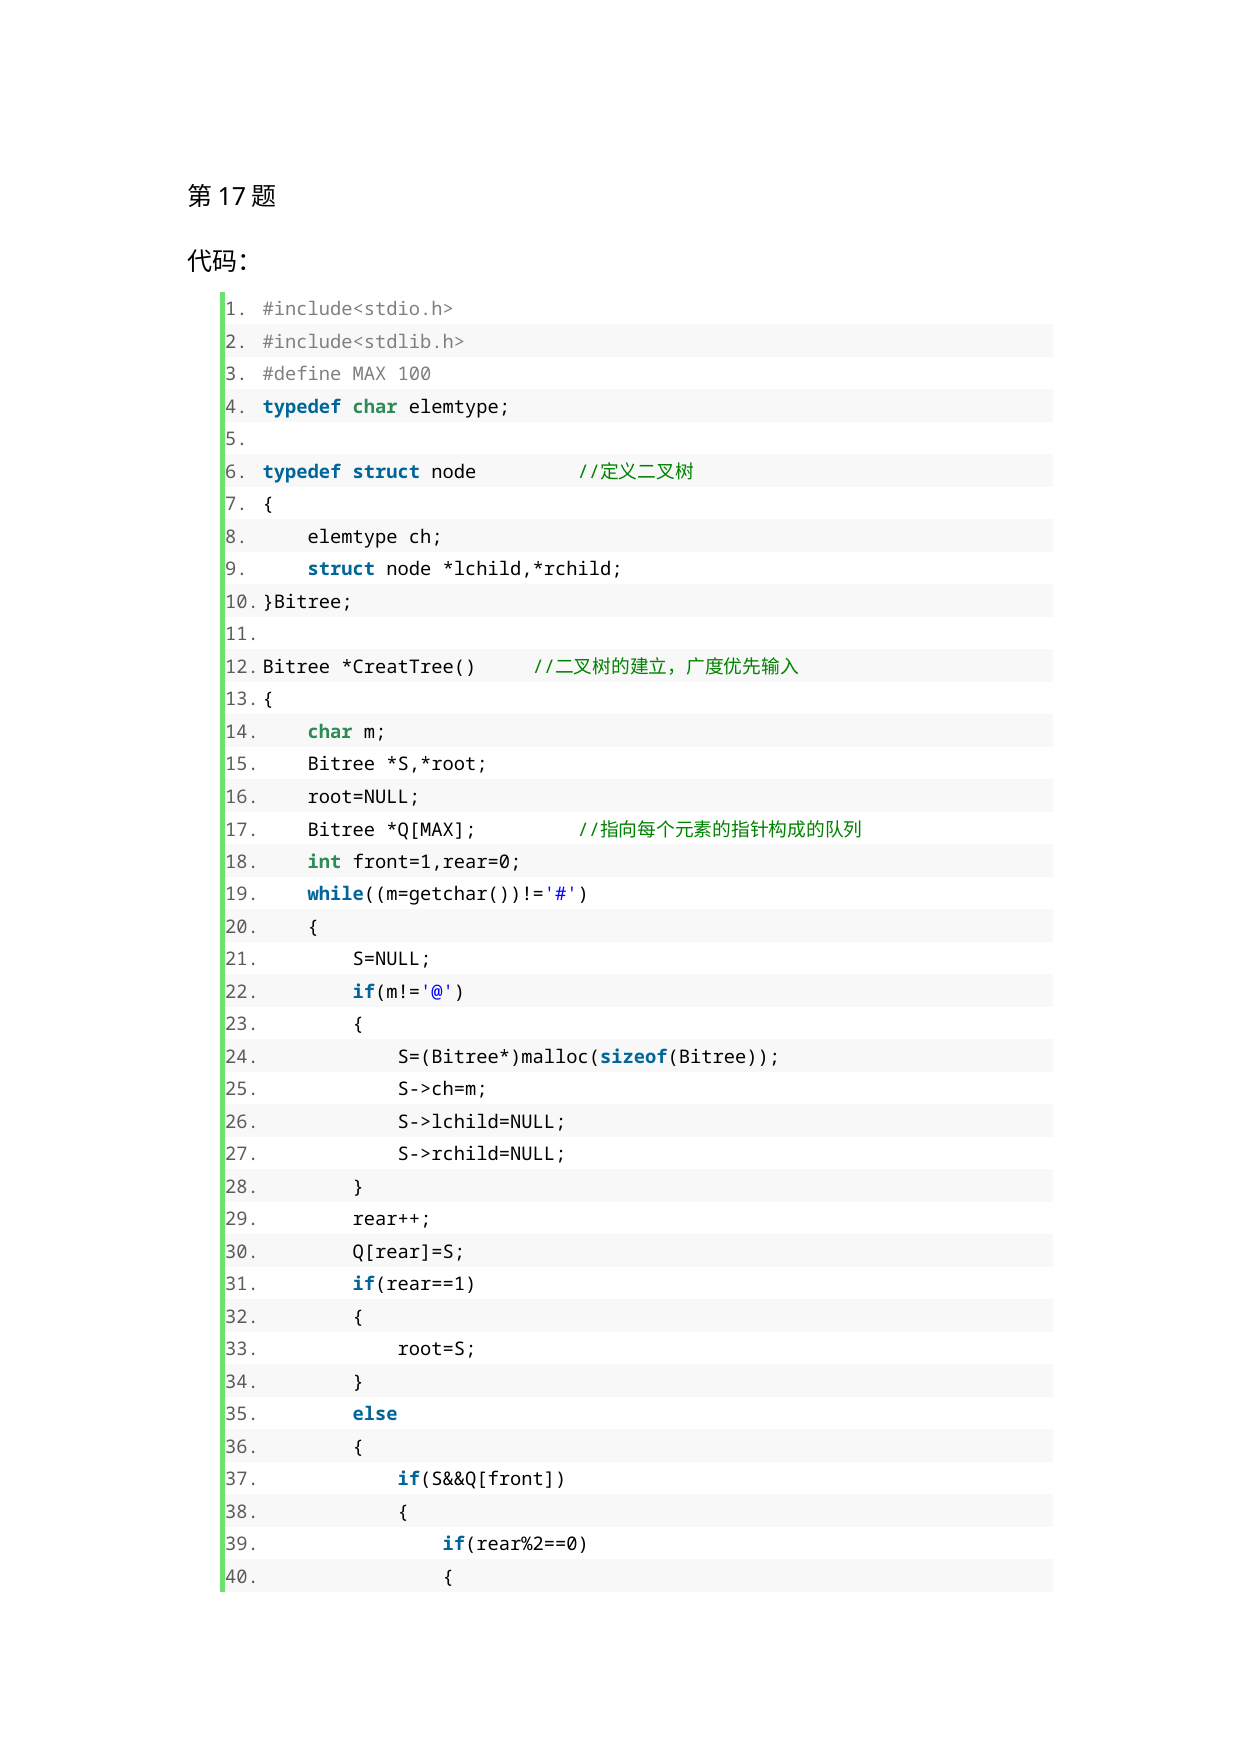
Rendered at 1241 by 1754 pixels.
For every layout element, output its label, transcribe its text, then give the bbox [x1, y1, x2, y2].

list root=NULL; [225, 779, 1053, 812]
list #include<stdio.h> [225, 292, 1053, 324]
list S=NULL; [225, 942, 1053, 974]
list typedef char elemtype; [225, 389, 1053, 422]
list typedef struct node //定义二叉树 [225, 454, 1053, 487]
list { [225, 1429, 1053, 1462]
text 代码： [187, 227, 1053, 292]
list } [225, 1364, 1053, 1397]
list { [225, 682, 1053, 714]
list { [225, 487, 1053, 519]
list Bitree *CreatTree() //二叉树的建立，广度优先输入 [225, 649, 1053, 682]
list elemtype ch; [225, 519, 1053, 552]
list S->rchild=NULL; [225, 1137, 1053, 1169]
list } [225, 1169, 1053, 1202]
list if(m!='@') [225, 974, 1053, 1007]
list if(rear%2==0) [225, 1527, 1053, 1559]
list if(rear==1) [225, 1267, 1053, 1299]
list else [225, 1397, 1053, 1429]
list int front=1,rear=0; [225, 844, 1053, 877]
list }Bitree; [225, 584, 1053, 617]
list root=S; [225, 1332, 1053, 1364]
list Q[rear]=S; [225, 1234, 1053, 1267]
list { [225, 909, 1053, 942]
list { [225, 1494, 1053, 1527]
list { [225, 1007, 1053, 1039]
text 第17题 [187, 162, 1053, 227]
list #include<stdlib.h> [225, 324, 1053, 357]
list Bitree *Q[MAX]; //指向每个元素的指针构成的队列 [225, 812, 1053, 844]
list { [225, 1559, 1053, 1592]
list char m; [225, 714, 1053, 747]
list Bitree *S,*root; [225, 747, 1053, 779]
list S->ch=m; [225, 1072, 1053, 1104]
list S=(Bitree*)malloc(sizeof(Bitree)); [225, 1039, 1053, 1072]
list struct node *lchild,*rchild; [225, 552, 1053, 584]
list if(S&&Q[front]) [225, 1462, 1053, 1494]
list S->lchild=NULL; [225, 1104, 1053, 1137]
list while((m=getchar())!='#') [225, 877, 1053, 909]
list #define MAX 100 [225, 357, 1053, 389]
list rear++; [225, 1202, 1053, 1234]
list { [225, 1299, 1053, 1332]
